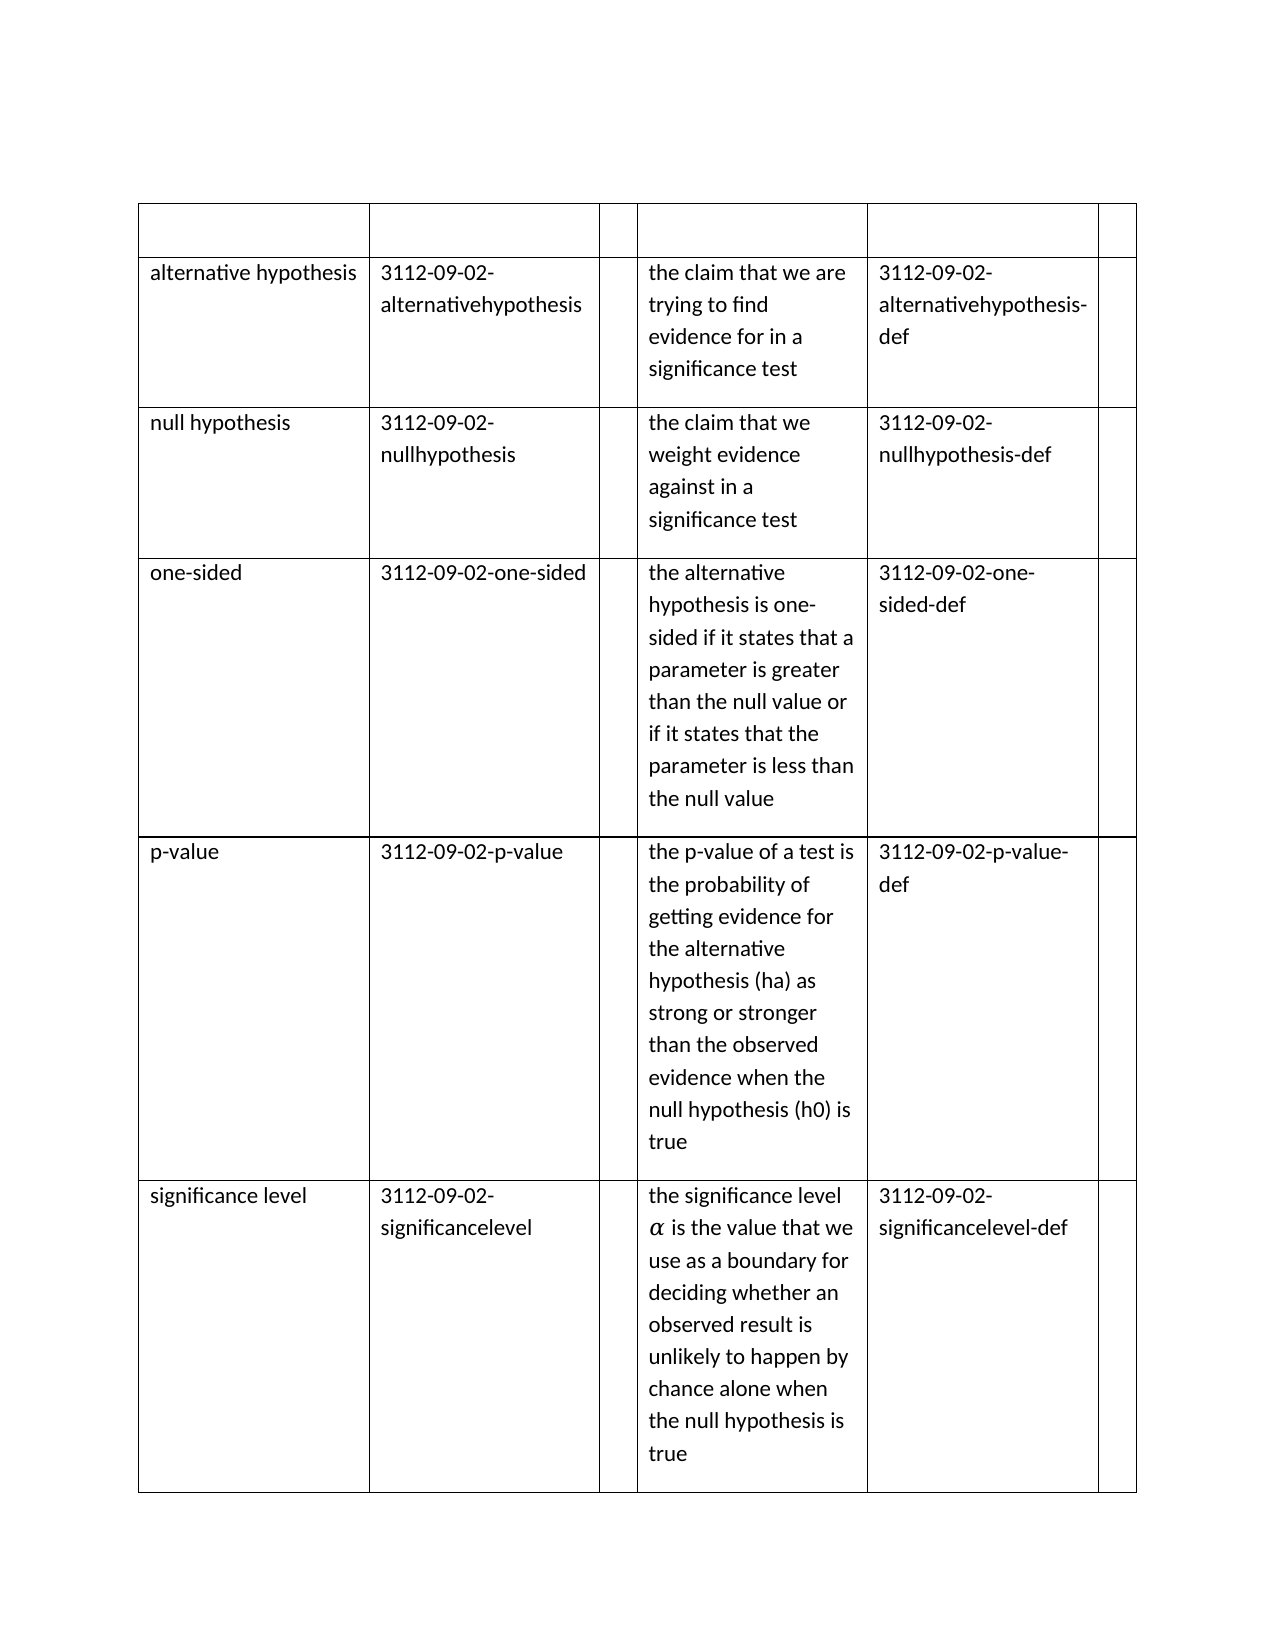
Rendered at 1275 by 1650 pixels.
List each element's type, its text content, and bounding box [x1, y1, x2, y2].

table_cell the alternative hypothesis is one-sided if it states that a parameter is greater than the null value or if it states that the parameter is less than the null value [638, 559, 867, 836]
table_cell 3112-09-02-significancelevel-def [868, 1181, 1098, 1492]
table_cell p-value [139, 838, 369, 1180]
table_cell [600, 559, 637, 836]
table_cell significance level [139, 1181, 369, 1492]
table_cell 3112-09-02-one-sided-def [868, 559, 1098, 836]
table_cell one-sided [139, 559, 369, 836]
table_cell [600, 838, 637, 1180]
table_cell [600, 408, 637, 557]
table_header [638, 204, 867, 257]
table_header [1099, 204, 1136, 257]
table_cell 3112-09-02-p-value-def [868, 838, 1098, 1180]
table_cell [1099, 559, 1136, 836]
table_cell the claim that we are trying to find evidence for in a significance test [638, 258, 867, 407]
table_cell 3112-09-02-p-value [370, 838, 599, 1180]
table_cell [1099, 258, 1136, 407]
table_cell the claim that we weight evidence against in a significance test [638, 408, 867, 557]
table_cell [1099, 838, 1136, 1180]
table_header [868, 204, 1098, 257]
table_cell 3112-09-02-nullhypothesis-def [868, 408, 1098, 557]
table_cell the significance level 𝛼 is the value that we use as a boundary for deciding whether an observed result is unlikely to happen by chance alone when the null hypothesis is true [638, 1181, 867, 1492]
table_cell the p-value of a test is the probability of getting evidence for the alternative hypothesis (ha) as strong or stronger than the observed evidence when the null hypothesis (h0) is true [638, 838, 867, 1180]
table_cell 3112-09-02-one-sided [370, 559, 599, 836]
table_cell [1099, 408, 1136, 557]
table_cell alternative hypothesis [139, 258, 369, 407]
table_cell 3112-09-02-alternativehypothesis [370, 258, 599, 407]
table_cell 3112-09-02-nullhypothesis [370, 408, 599, 557]
table_header [139, 204, 369, 257]
table_cell 3112-09-02-alternativehypothesis-def [868, 258, 1098, 407]
table_cell 3112-09-02-significancelevel [370, 1181, 599, 1492]
table_cell [600, 1181, 637, 1492]
table_cell [600, 258, 637, 407]
table_cell null hypothesis [139, 408, 369, 557]
table_header [600, 204, 637, 257]
table_cell [1099, 1181, 1136, 1492]
table_header [370, 204, 599, 257]
